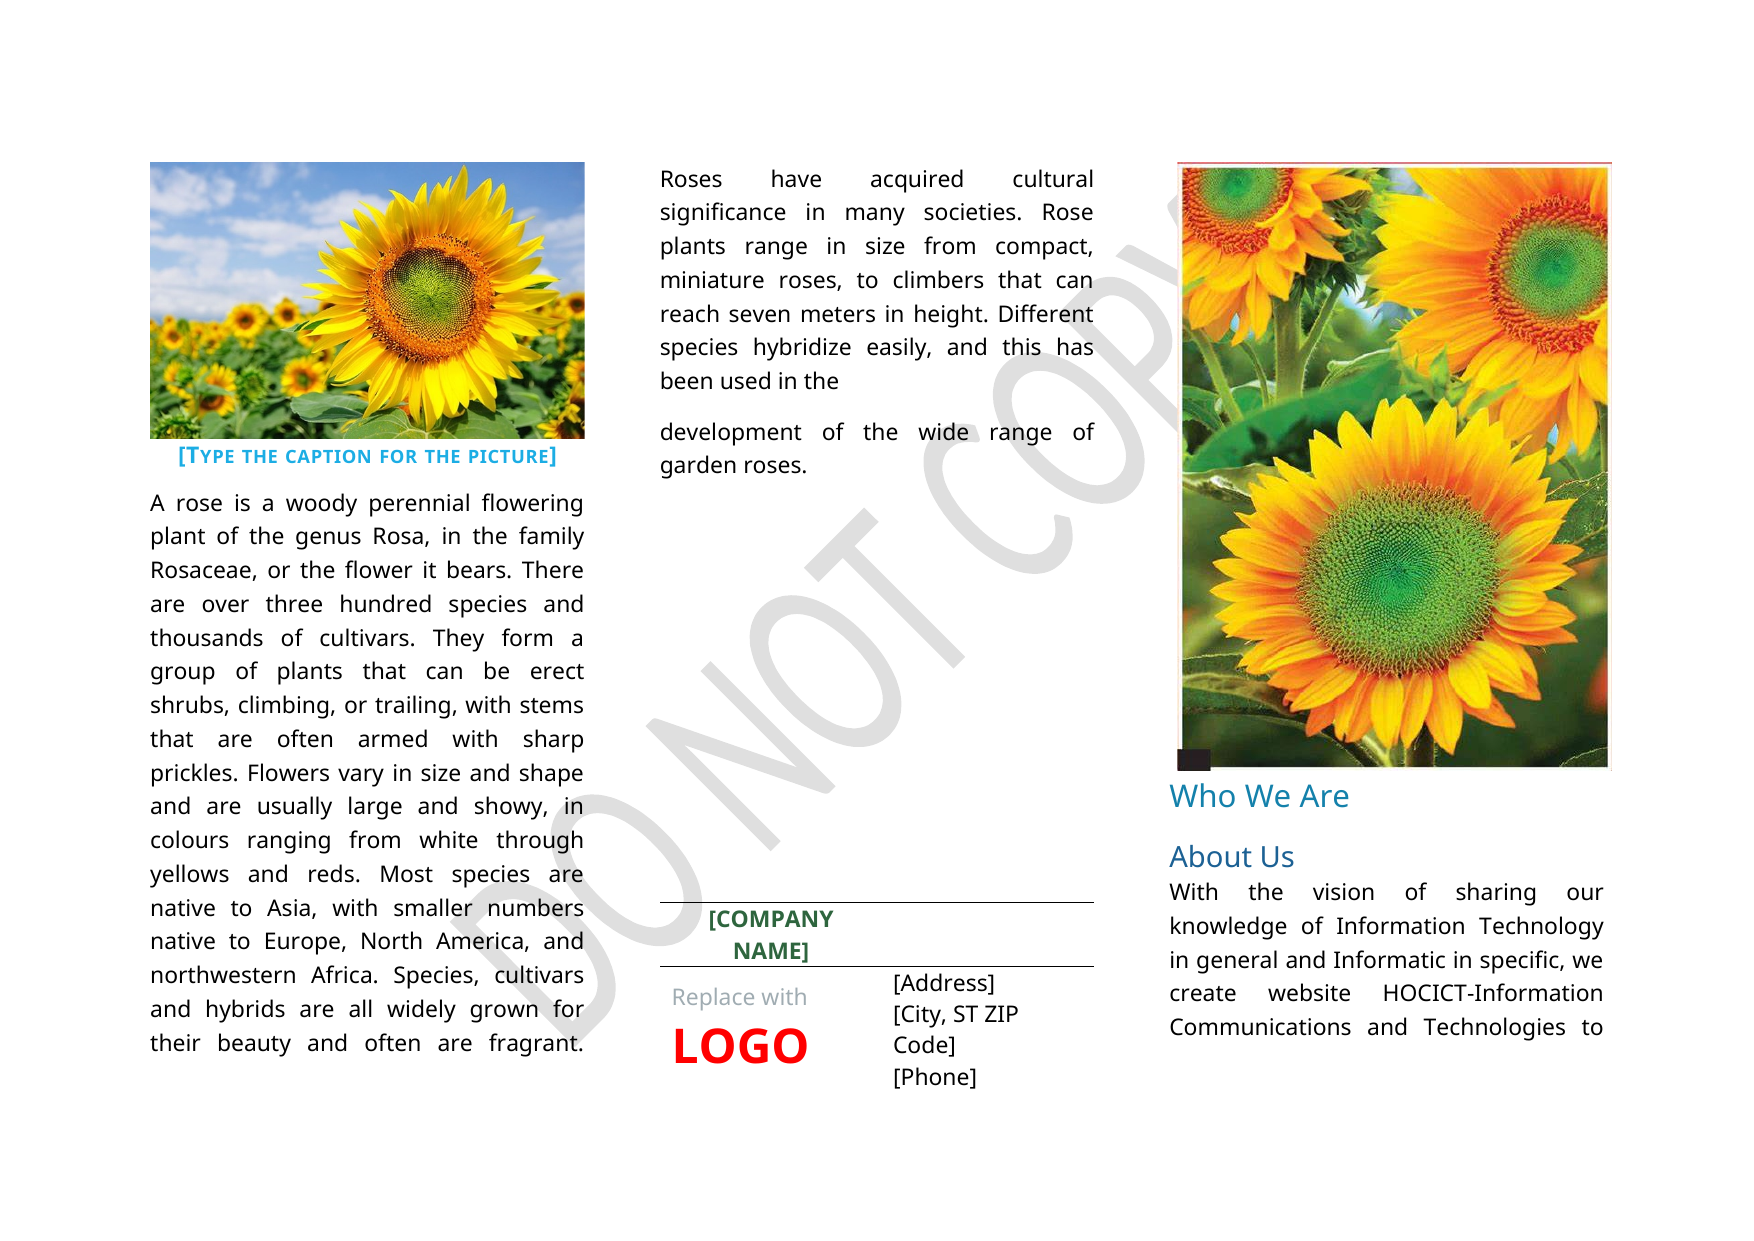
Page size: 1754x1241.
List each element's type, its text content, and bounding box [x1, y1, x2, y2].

table_header [882, 903, 1094, 966]
table_cell [Address] [City, ST ZIP Code] [Phone] [882, 967, 1094, 1092]
text [Type the caption for the picture] [150, 439, 584, 470]
text A rose is a woody perennial flowering plant of the genus Rosa, in the family Rosaceae, or the flower it bears. There are over three hundred species and thousands of cultivars. They form a group of plants that can be erect shrubs, climbing, or trailing, with stems that are often armed with sharp prickles. Flowers vary in size and shape and are usually large and showy, in colours ranging from white through yellows and reds. Most species are native to Asia, with smaller numbers native to Europe, North America, and northwestern Africa. Species, cultivars and hybrids are all widely grown for their beauty and often are fragrant. Roses have acquired cultural significance in many societies. Rose plants range in size from compact, miniature roses, to climbers that can reach seven meters in height. Different species hybridize easily, and this has been used in the [150, 487, 584, 1058]
table_header [COMPANY NAME] [660, 903, 882, 966]
subtitle About Us [1169, 836, 1604, 876]
table_cell Replace with LOGO [660, 967, 882, 1092]
picture [150, 162, 585, 439]
picture [1177, 162, 1612, 771]
text A rose is a woody perennial flowering plant of the genus Rosa, in the family Rosaceae, or the flower it bears. There are over three hundred species and thousands of cultivars. They form a group of plants that can be erect shrubs, climbing, or trailing, with stems that are often armed with sharp prickles. Flowers vary in size and shape and are usually large and showy, in colours ranging from white through yellows and reds. Most species are native to Asia, with smaller numbers native to Europe, North America, and northwestern Africa. Species, cultivars and hybrids are all widely grown for their beauty and often are fragrant. Roses have acquired cultural significance in many societies. Rose plants range in size from compact, miniature roses, to climbers that can reach seven meters in height. Different species hybridize easily, and this has been used in the [659, 162, 1094, 396]
text development of the wide range of garden roses. Who We Are [659, 415, 1094, 480]
